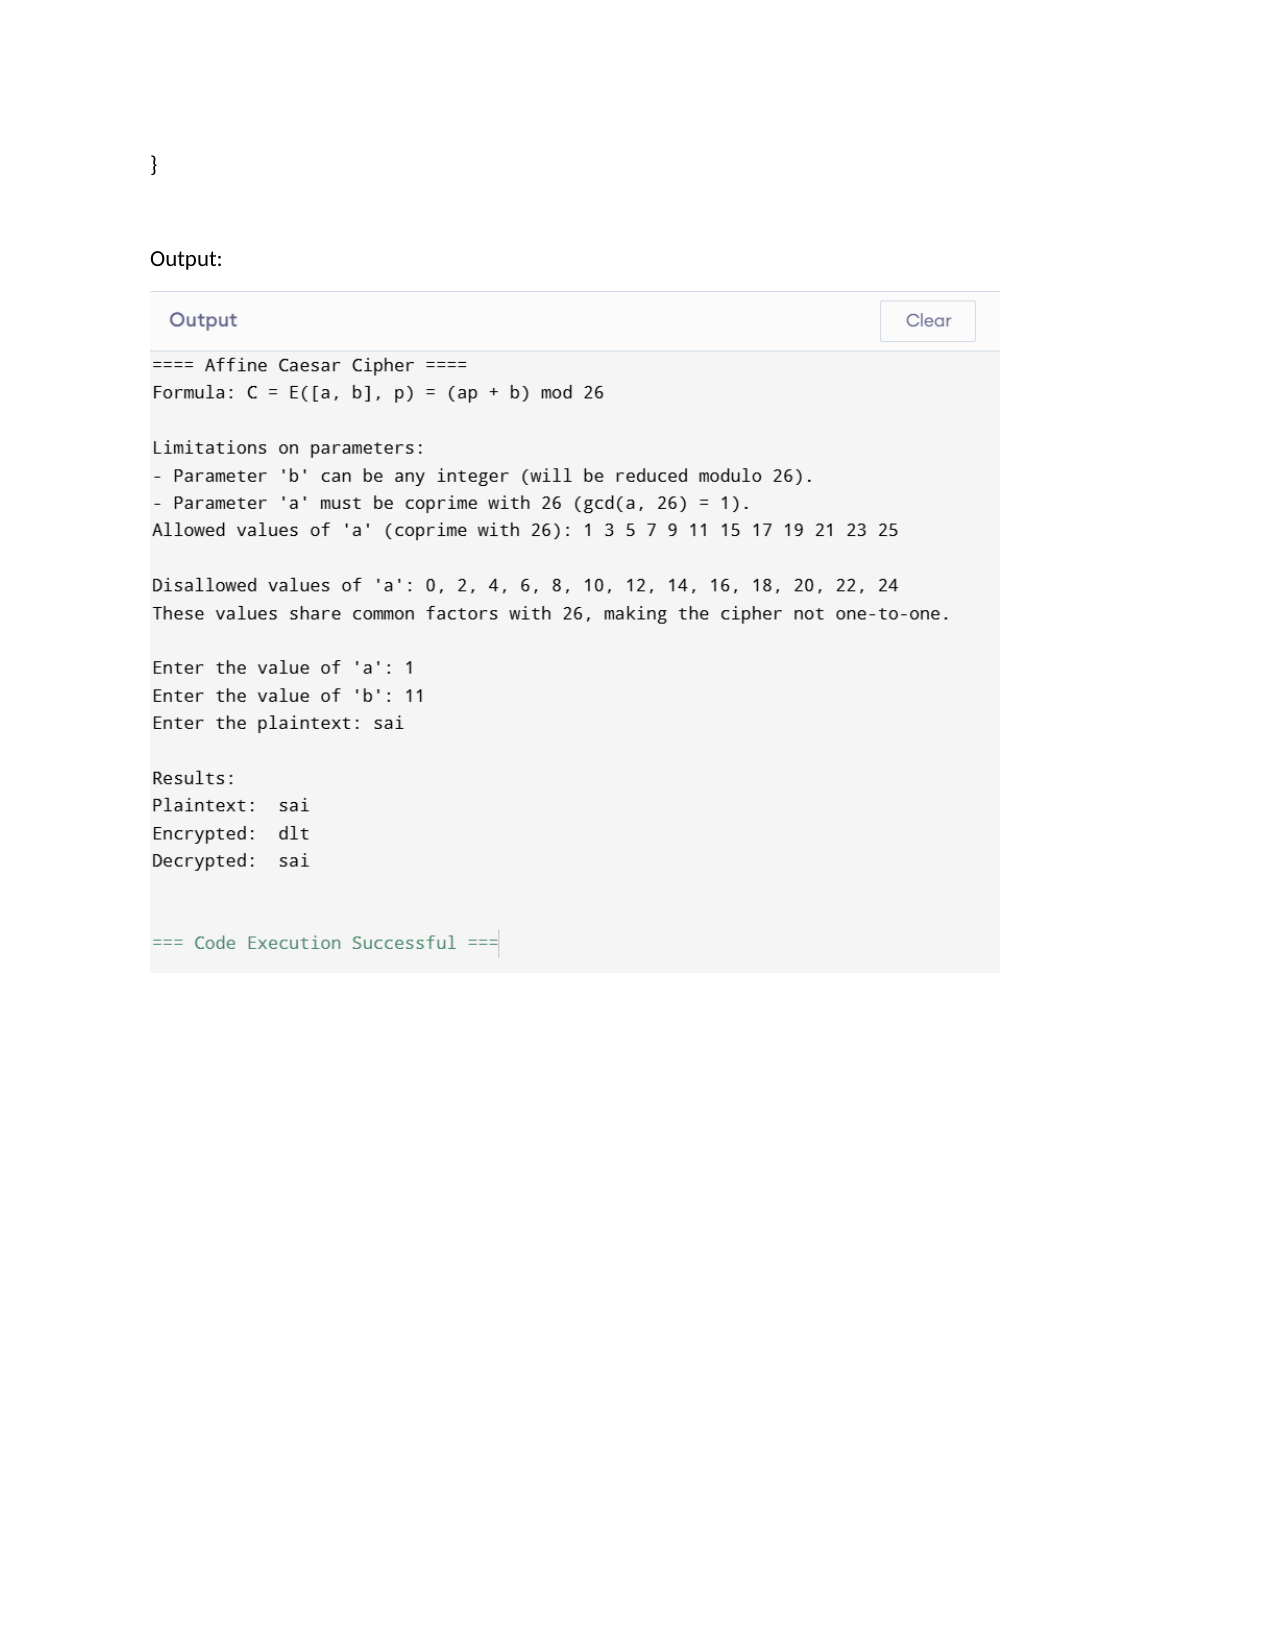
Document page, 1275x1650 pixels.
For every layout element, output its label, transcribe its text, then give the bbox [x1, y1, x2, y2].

text } [150, 150, 1125, 178]
text Output: [150, 244, 1125, 272]
picture [150, 290, 1001, 973]
